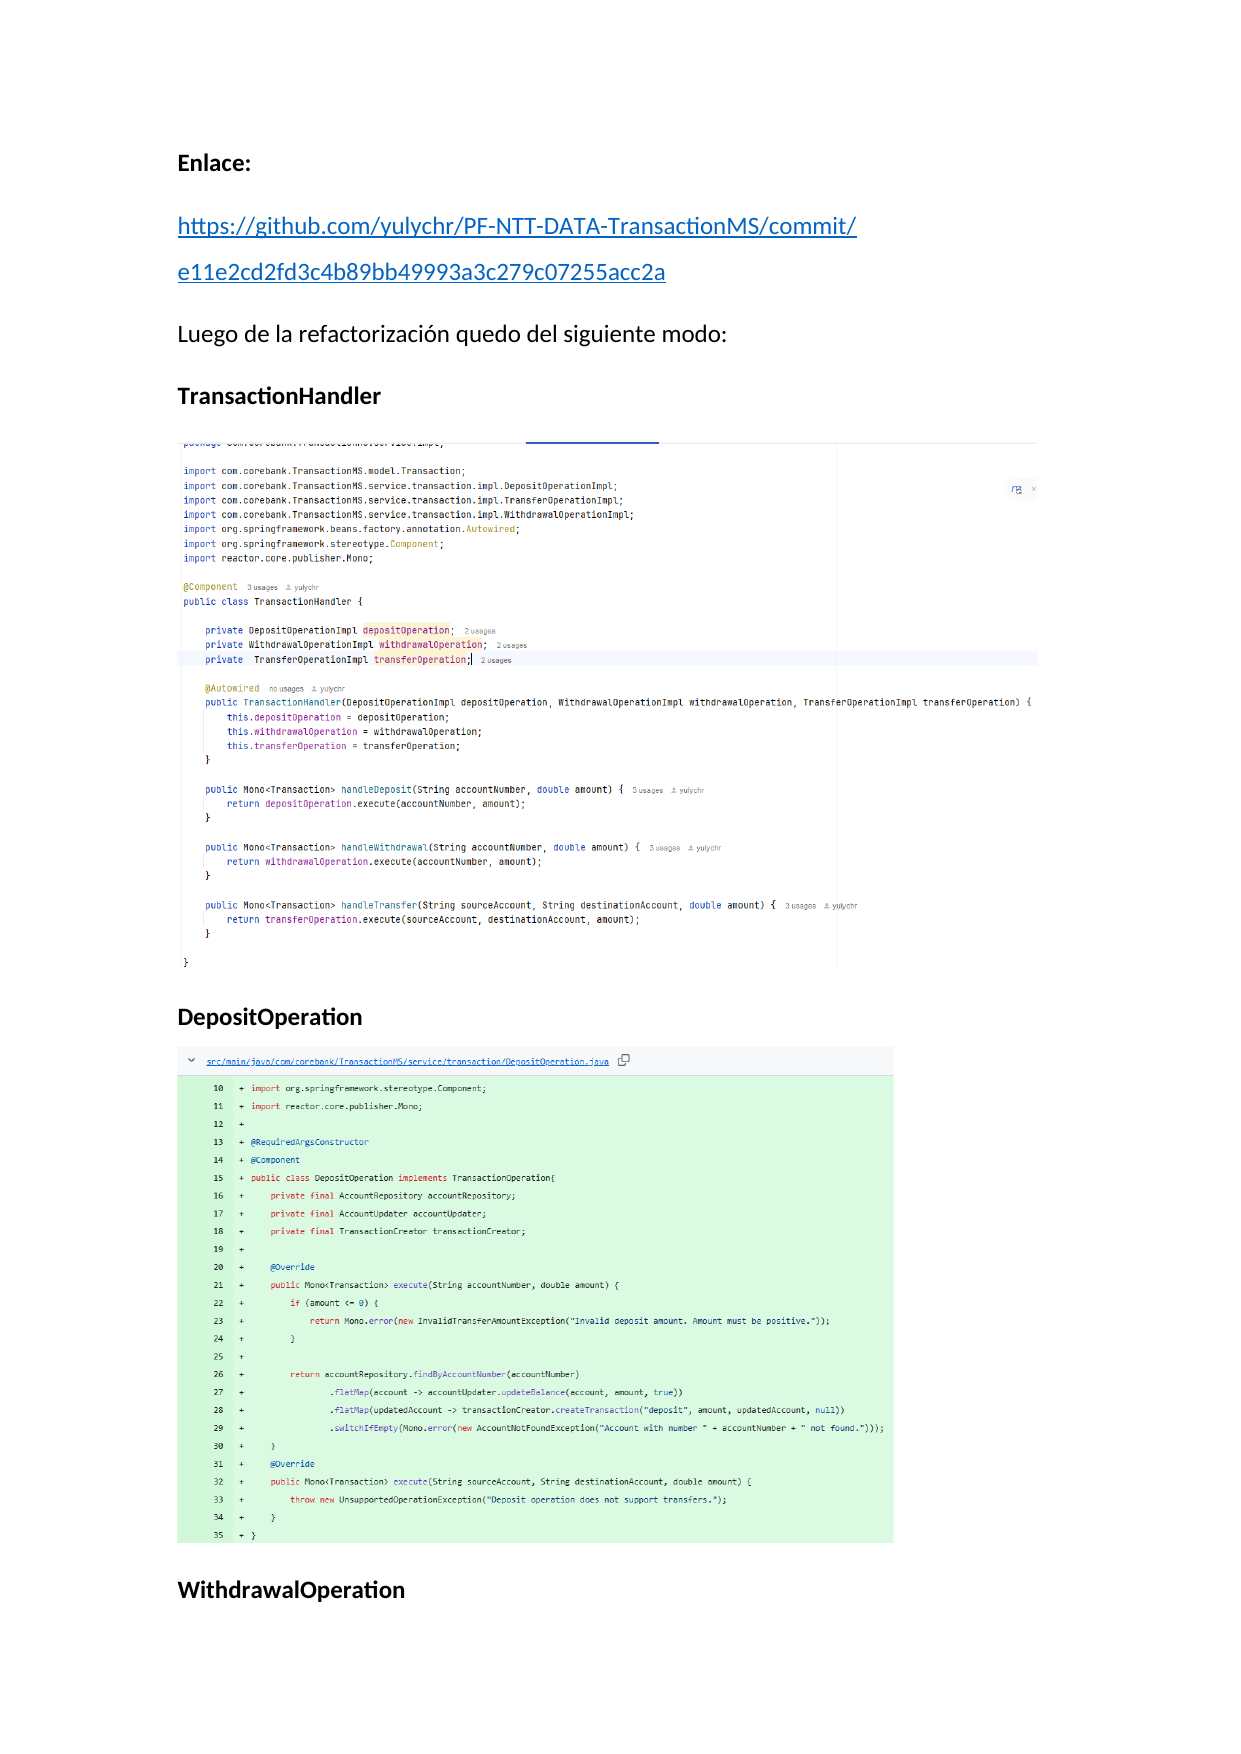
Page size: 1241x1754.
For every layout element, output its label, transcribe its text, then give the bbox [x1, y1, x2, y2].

text Enlace: [177, 148, 1063, 178]
picture [177, 1047, 894, 1543]
text TransactionHandler [177, 381, 1063, 411]
picture [177, 442, 1038, 970]
text WithdrawalOperation [177, 1574, 1063, 1605]
text https://github.com/yulychr/PF-NTT-DATA-TransactionMS/commit/e11e2cd2fd3c4b89bb49993a3c279c07255acc2a [177, 210, 1063, 286]
text Luego de la refactorización quedo del siguiente modo: [177, 318, 1063, 349]
